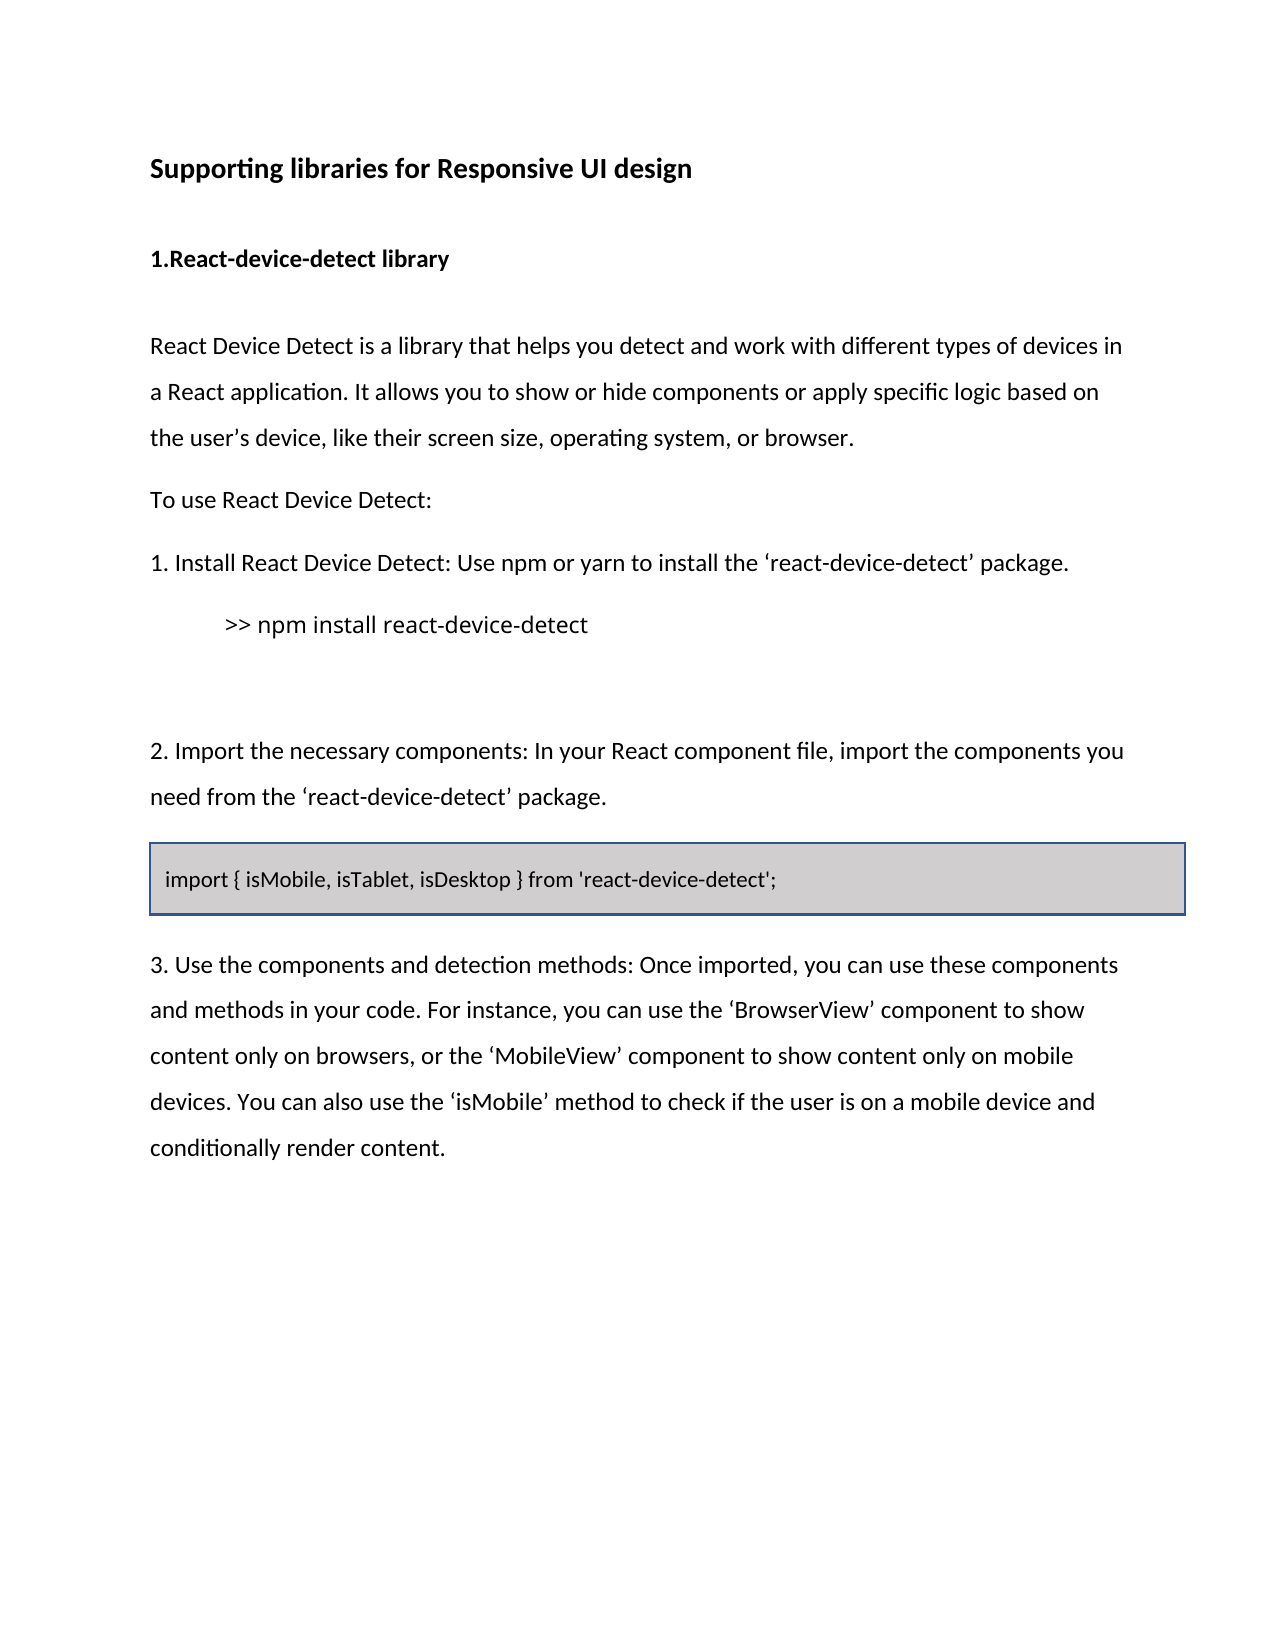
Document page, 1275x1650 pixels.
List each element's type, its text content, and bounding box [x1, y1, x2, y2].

text 2. Import the necessary components: In your React component file, import the components you need from the ‘react-device-detect’ package. [150, 735, 1125, 811]
text 3. Use the components and detection methods: Once imported, you can use these components and methods in your code. For instance, you can use the ‘BrowserView’ component to show content only on browsers, or the ‘MobileView’ component to show content only on mobile devices. You can also use the ‘isMobile’ method to check if the user is on a mobile device and conditionally render content. [150, 949, 1125, 1162]
text Supporting libraries for Responsive UI design 1.React-device-detect library React Device Detect is a library that helps you detect and work with different types of devices in a React application. It allows you to show or hide components or apply specific logic based on the user’s device, like their screen size, operating system, or browser. [150, 150, 1125, 452]
text To use React Device Detect: [150, 484, 1125, 515]
text 1. Install React Device Detect: Use npm or yarn to install the ‘react-device-detect’ package. [150, 547, 1125, 577]
text >> npm install react-device-detect [150, 609, 1125, 640]
